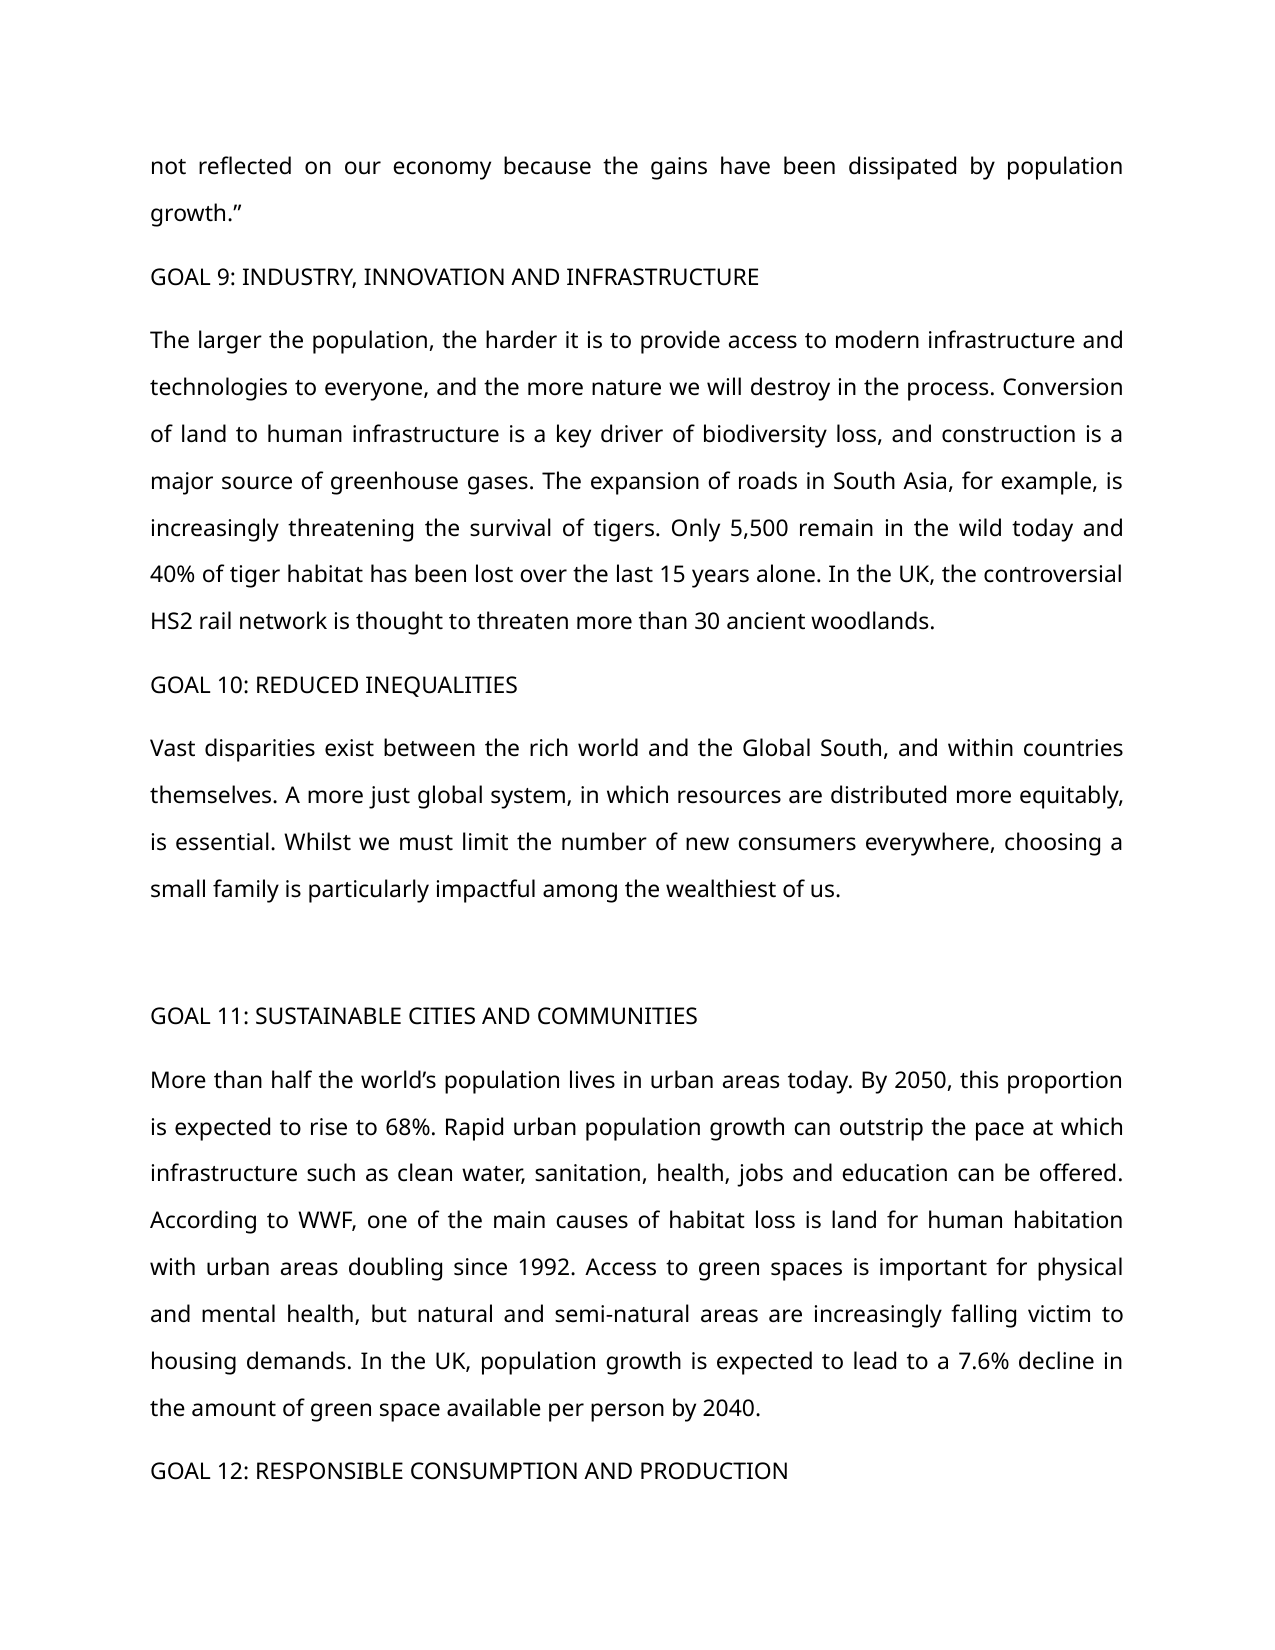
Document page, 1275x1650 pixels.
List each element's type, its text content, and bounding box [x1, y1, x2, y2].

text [150, 150, 1125, 228]
text The larger the population, the harder it is to provide access to modern infrastructure and technologies to everyone, and the more nature we will destroy in the process. Conversion of land to human infrastructure is a key driver of biodiversity loss, and construction is a major source of greenhouse gases. The expansion of roads in South Asia, for example, is increasingly threatening the survival of tigers. Only 5,500 remain in the wild today and 40% of tiger habitat has been lost over the last 15 years alone. In the UK, the controversial HS2 rail network is thought to threaten more than 30 ancient woodlands. [150, 324, 1125, 636]
text More than half the world’s population lives in urban areas today. By 2050, this proportion is expected to rise to 68%. Rapid urban population growth can outstrip the pace at which infrastructure such as clean water, sanitation, health, jobs and education can be offered. According to WWF, one of the main causes of habitat loss is land for human habitation with urban areas doubling since 1992. Access to green spaces is important for physical and mental health, but natural and semi-natural areas are increasingly falling victim to housing demands. In the UK, population growth is expected to lead to a 7.6% decline in the amount of green space available per person by 2040. [150, 1063, 1125, 1423]
text GOAL 11: SUSTAINABLE CITIES AND COMMUNITIES [150, 1000, 1125, 1031]
text Vast disparities exist between the rich world and the Global South, and within countries themselves. A more just global system, in which resources are distributed more equitably, is essential. Whilst we must limit the number of new consumers everywhere, choosing a small family is particularly impactful among the wealthiest of us. [150, 732, 1125, 904]
text GOAL 9: INDUSTRY, INNOVATION AND INFRASTRUCTURE [150, 260, 1125, 292]
text GOAL 10: REDUCED INEQUALITIES [150, 669, 1125, 700]
text GOAL 12: RESPONSIBLE CONSUMPTION AND PRODUCTION [150, 1455, 1125, 1486]
